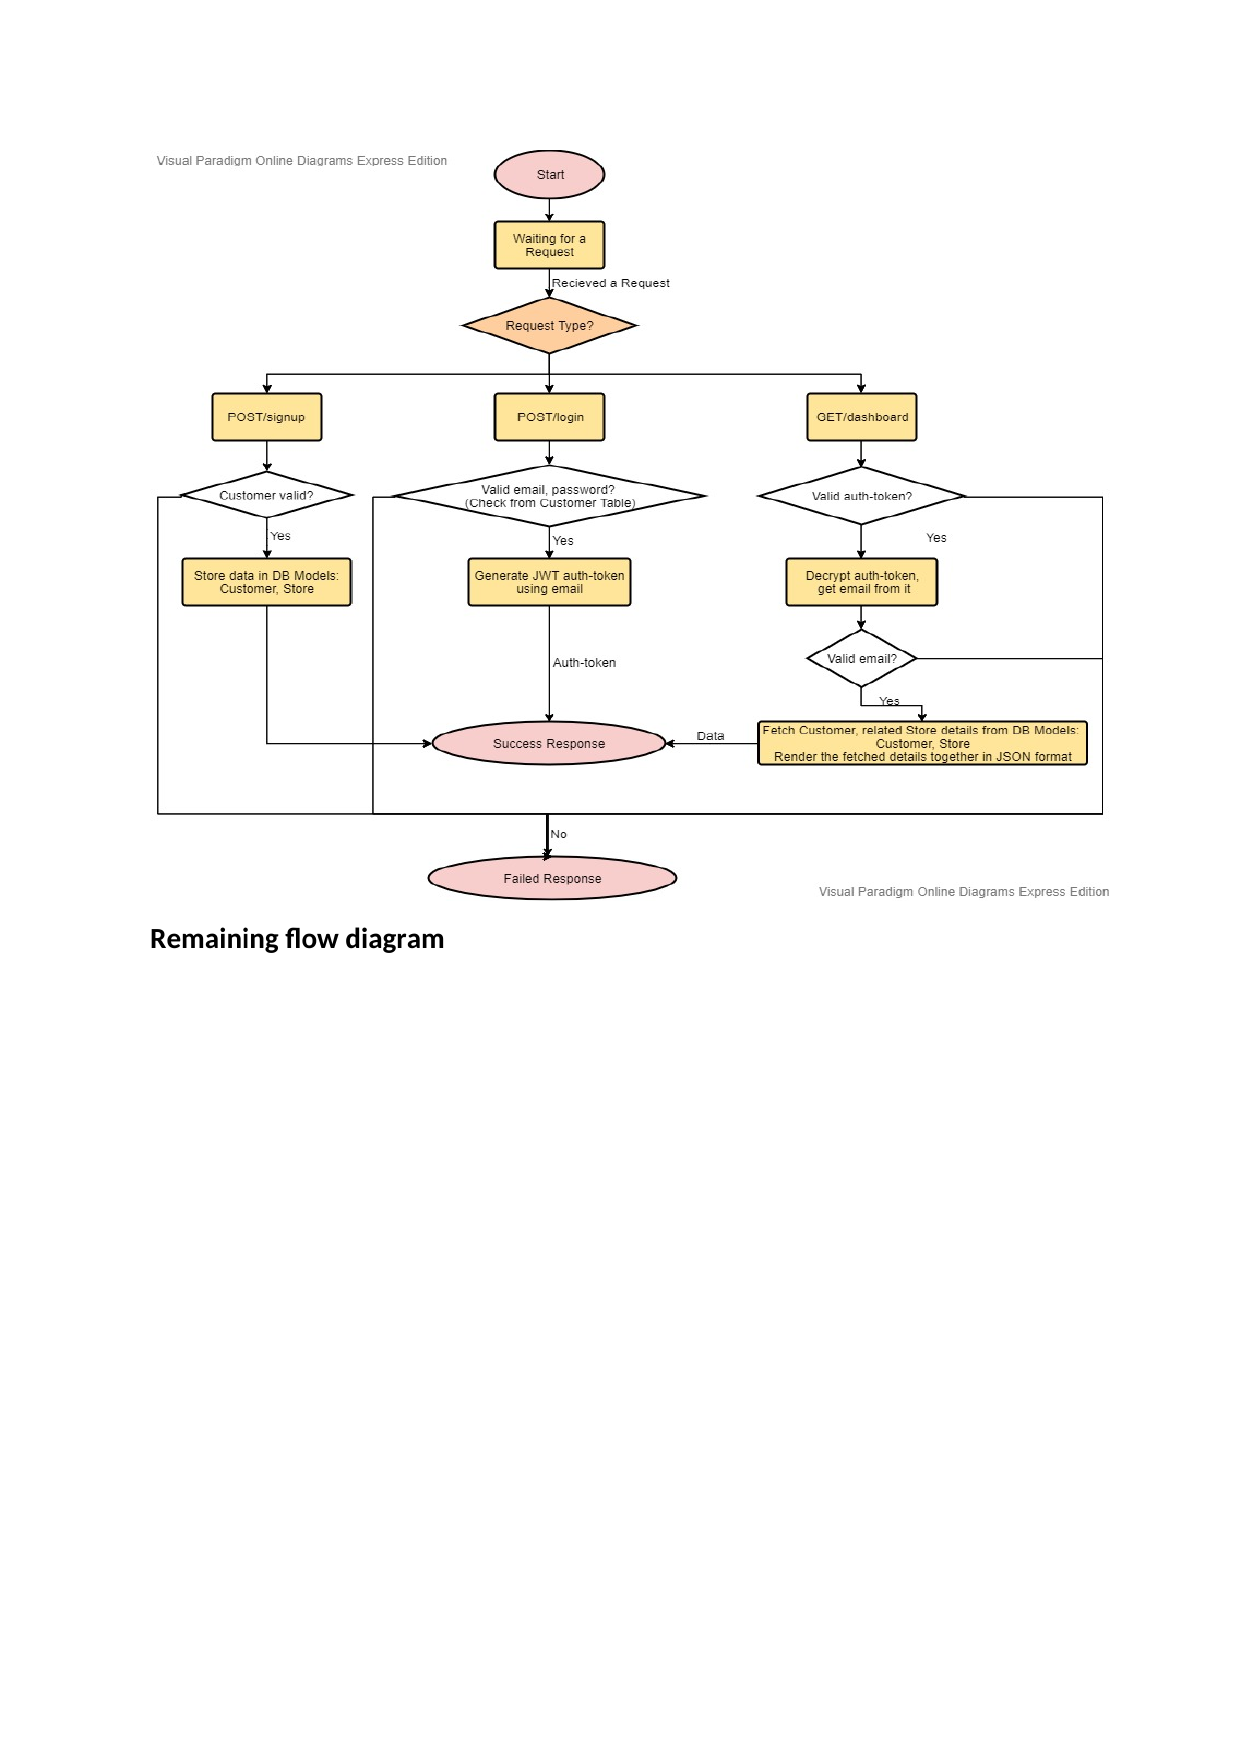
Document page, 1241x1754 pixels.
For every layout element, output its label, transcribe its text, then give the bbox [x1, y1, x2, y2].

text Remaining flow diagram [150, 920, 1090, 956]
picture [150, 150, 1116, 901]
